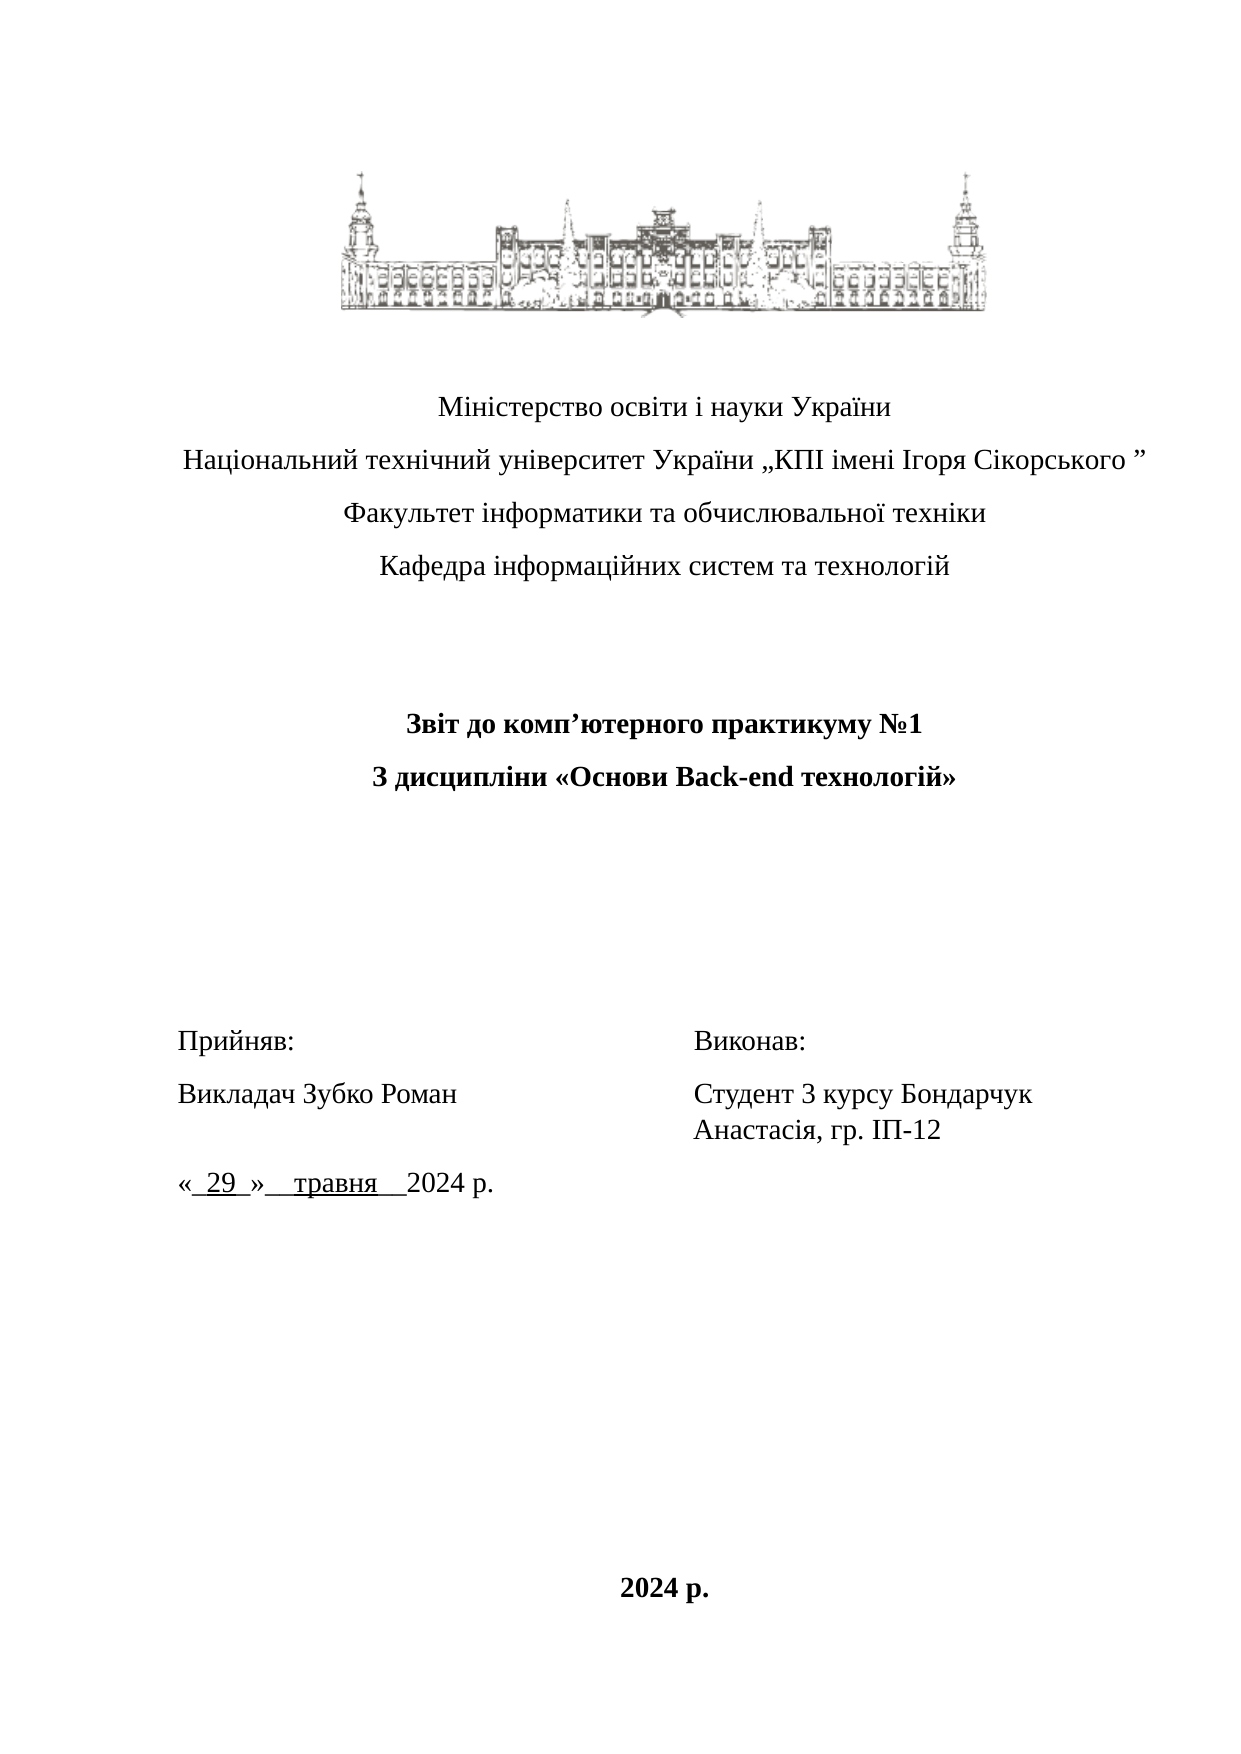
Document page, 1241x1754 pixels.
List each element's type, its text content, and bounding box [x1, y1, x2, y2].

text 2024 р. [177, 1570, 1152, 1603]
text Факультет інформатики та обчислювальної техніки [177, 495, 1152, 529]
text Національний технічний університет України „КПІ імені Ігоря Сікорського ” [177, 442, 1152, 476]
text Кафедра інформаційних систем та технологій [177, 548, 1152, 581]
text З дисципліни «Основи Back-end технологій» [177, 759, 1152, 793]
picture [341, 171, 988, 318]
text Викладач Зубко Роман Студент 3 курсу Бондарчук Анастасія, гр. ІП-12 [177, 1076, 1152, 1146]
text Міністерство освіти і науки України [177, 389, 1152, 423]
text Звіт до комп’ютерного практикуму №1 [177, 706, 1152, 740]
text Прийняв: Виконав: [177, 1023, 1152, 1057]
text «_29_»__травня__2024 р. [177, 1165, 1152, 1198]
